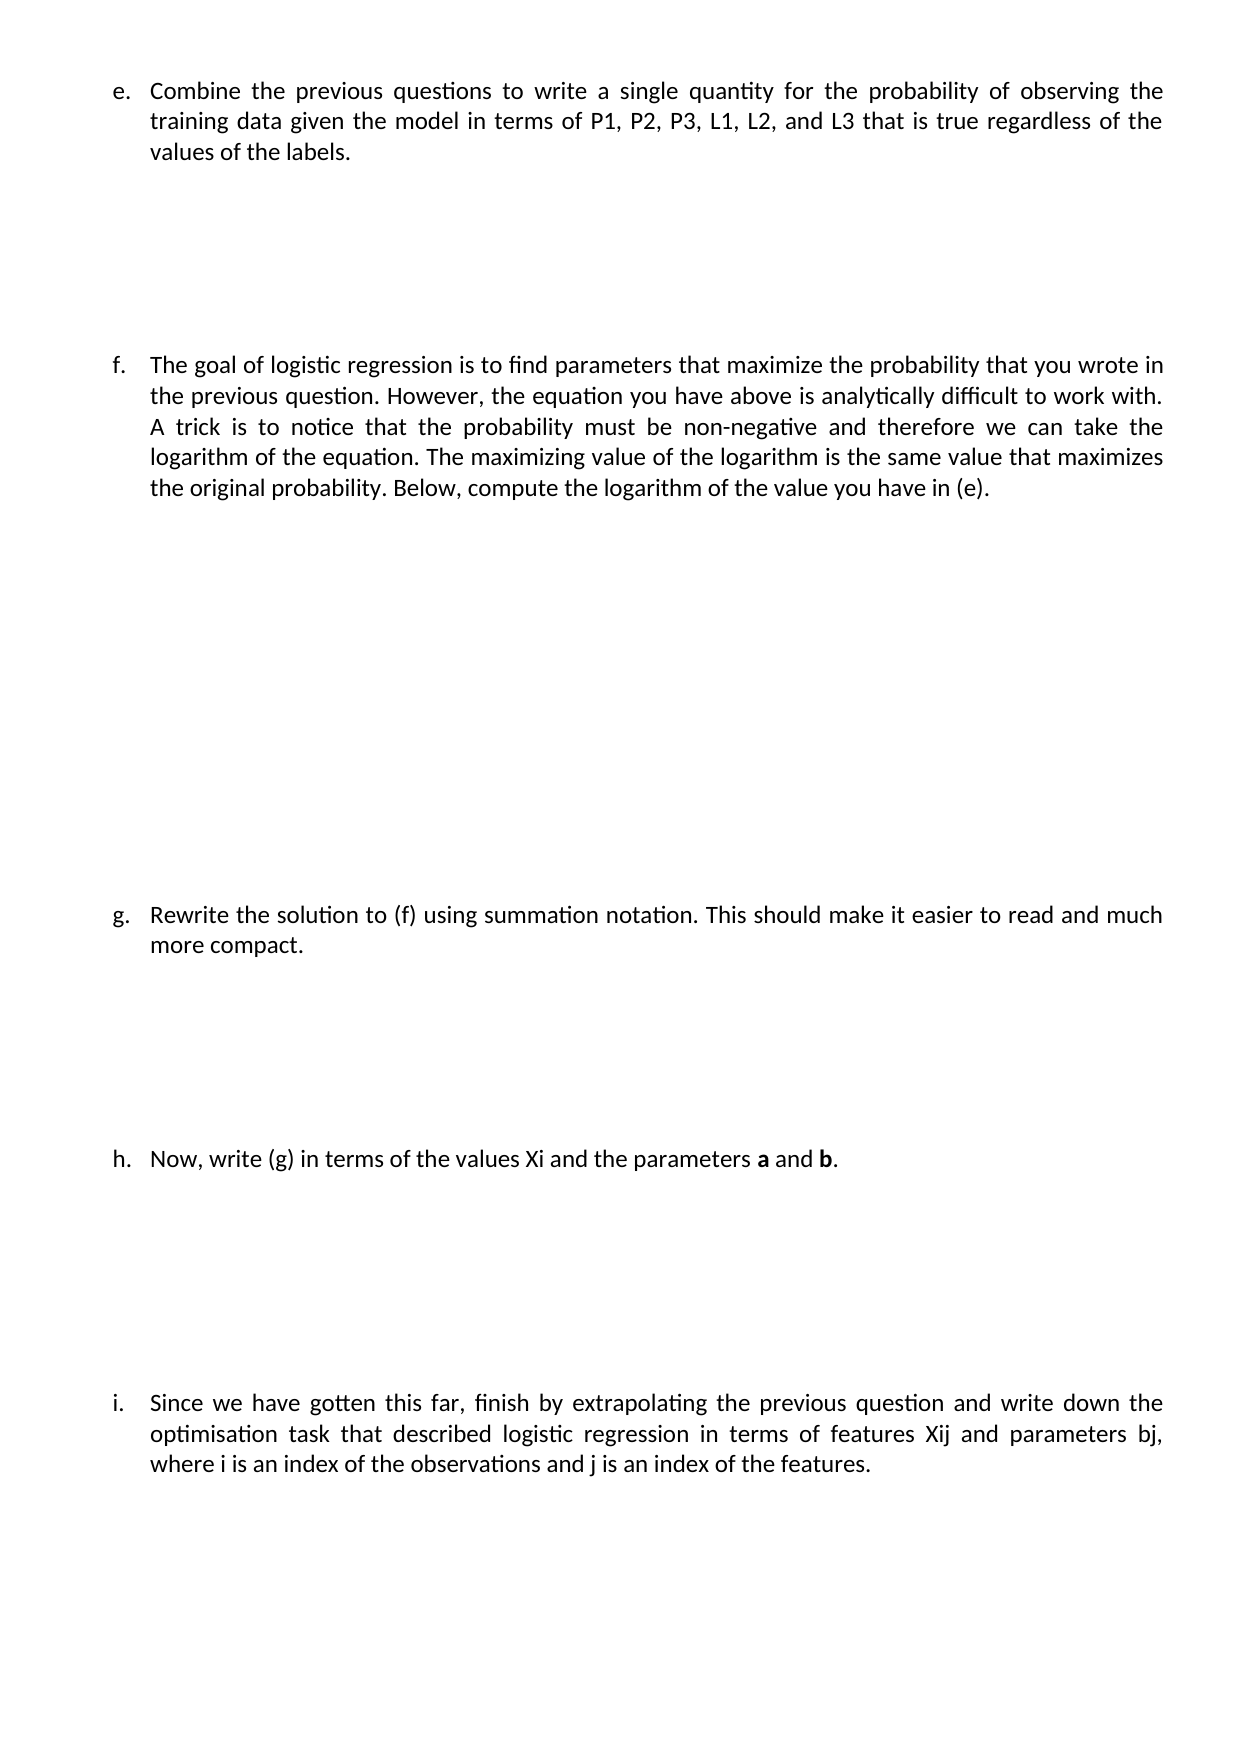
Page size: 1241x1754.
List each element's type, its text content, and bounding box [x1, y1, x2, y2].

list Combine the previous questions to write a single quantity for the probability of observing the training data given the model in terms of P1, P2, P3, L1, L2, and L3 that is true regardless of the values of the labels. [112, 75, 1165, 167]
list The goal of logistic regression is to find parameters that maximize the probability that you wrote in the previous question. However, the equation you have above is analytically difficult to work with. A trick is to notice that the probability must be non-negative and therefore we can take the logarithm of the equation. The maximizing value of the logarithm is the same value that maximizes the original probability. Below, compute the logarithm of the value you have in (e). [112, 350, 1165, 502]
list Since we have gotten this far, finish by extrapolating the previous question and write down the optimisation task that described logistic regression in terms of features Xij and parameters bj, where i is an index of the observations and j is an index of the features. [112, 1387, 1165, 1479]
list Now, write (g) in terms of the values Xi and the parameters a and b. [112, 1143, 1165, 1174]
list Rewrite the solution to (f) using summation notation. This should make it easier to read and much more compact. [112, 899, 1165, 960]
